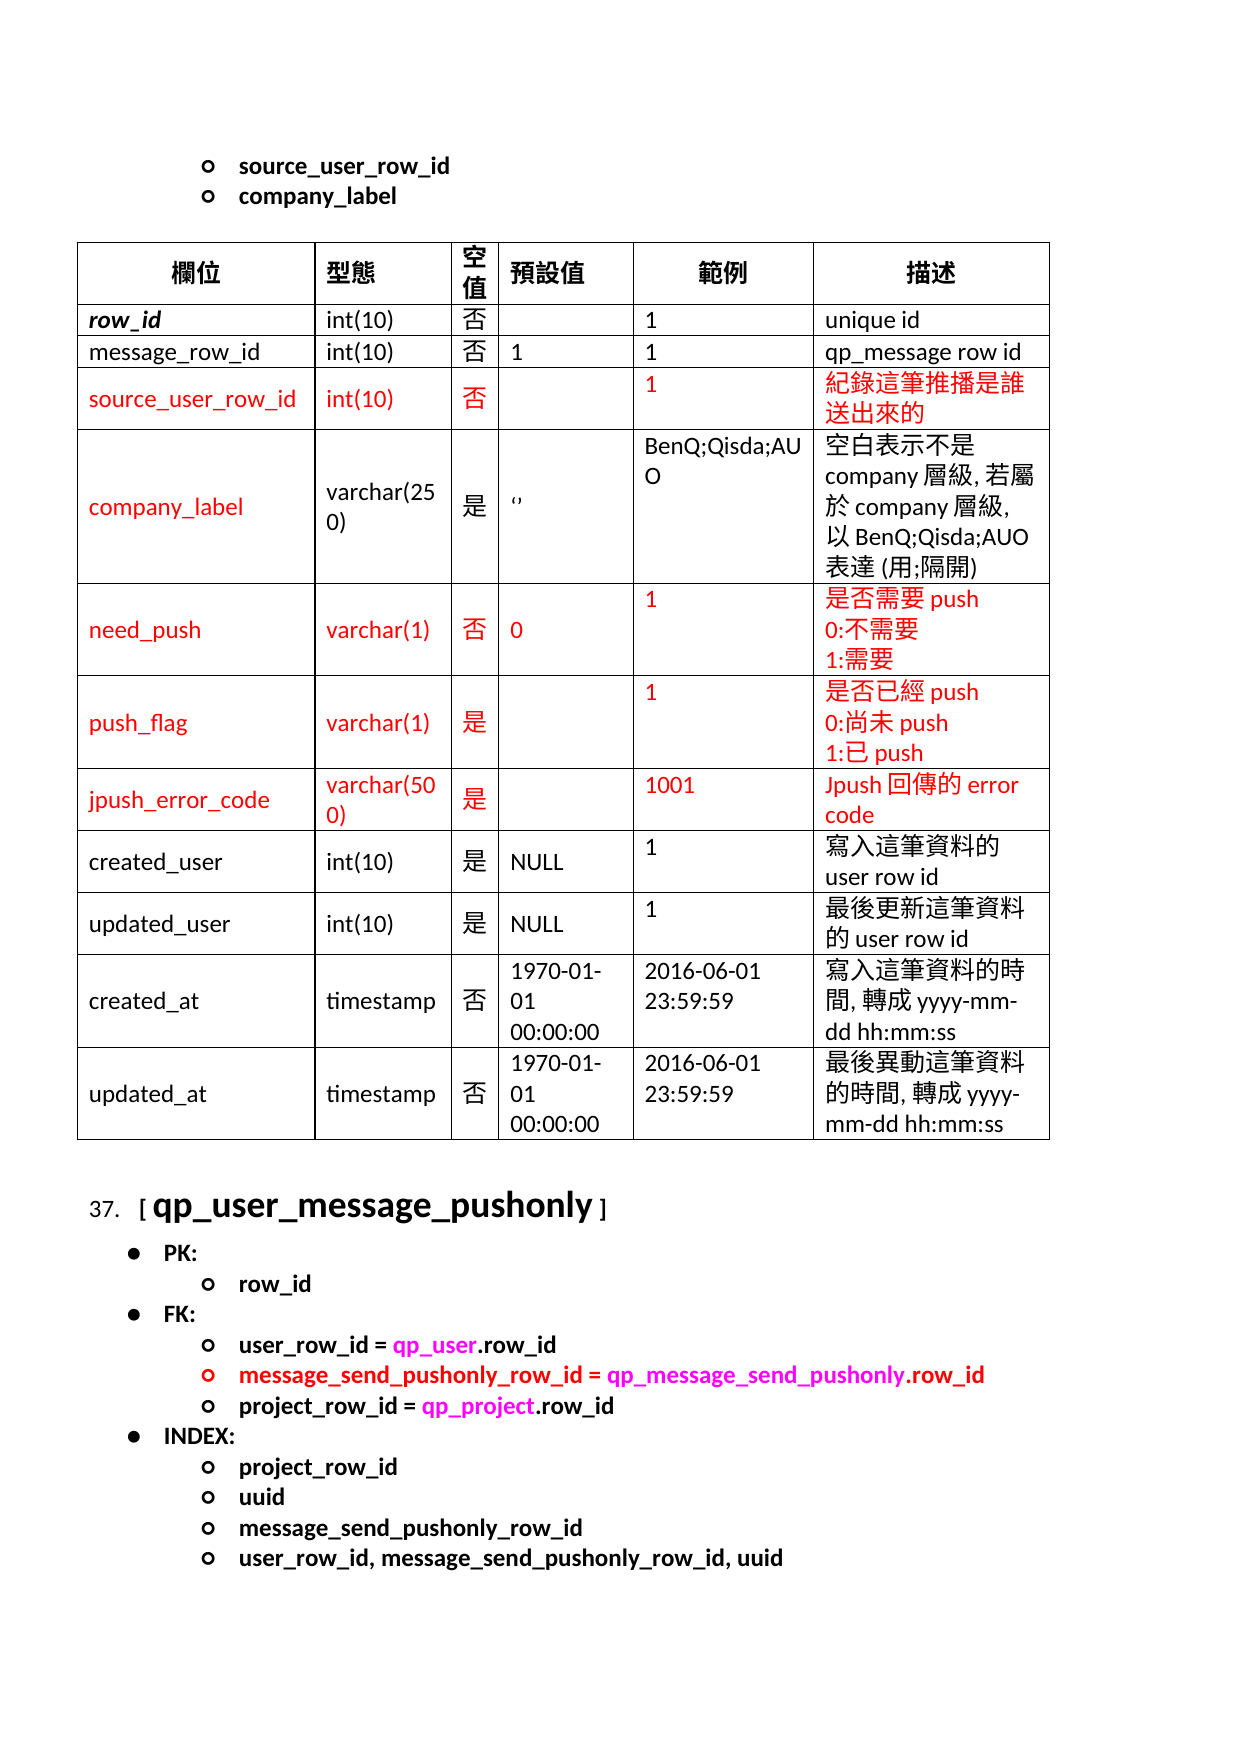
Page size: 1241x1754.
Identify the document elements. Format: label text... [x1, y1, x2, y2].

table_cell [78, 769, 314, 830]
list user_row_id = qp_user.row_id [201, 1329, 1053, 1359]
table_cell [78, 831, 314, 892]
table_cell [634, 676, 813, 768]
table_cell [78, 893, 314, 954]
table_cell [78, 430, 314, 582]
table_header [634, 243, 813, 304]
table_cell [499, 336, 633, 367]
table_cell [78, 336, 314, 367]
list FK: [126, 1298, 1053, 1329]
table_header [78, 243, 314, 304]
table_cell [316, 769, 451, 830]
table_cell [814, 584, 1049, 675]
list project_row_id [201, 1451, 1053, 1482]
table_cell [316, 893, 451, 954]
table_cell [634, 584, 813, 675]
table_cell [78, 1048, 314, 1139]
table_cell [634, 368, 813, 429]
list uuid [201, 1482, 1053, 1512]
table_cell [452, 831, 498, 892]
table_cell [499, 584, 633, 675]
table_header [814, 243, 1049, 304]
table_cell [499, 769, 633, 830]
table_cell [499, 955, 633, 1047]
list PK: [126, 1237, 1053, 1268]
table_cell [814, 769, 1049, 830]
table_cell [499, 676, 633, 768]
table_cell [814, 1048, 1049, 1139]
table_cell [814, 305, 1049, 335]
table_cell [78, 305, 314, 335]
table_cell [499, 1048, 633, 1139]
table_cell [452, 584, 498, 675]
list message_send_pushonly_row_id = qp_message_send_pushonly.row_id [201, 1359, 1053, 1390]
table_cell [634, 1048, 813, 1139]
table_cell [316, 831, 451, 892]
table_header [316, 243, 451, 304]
list message_send_pushonly_row_id [201, 1512, 1053, 1543]
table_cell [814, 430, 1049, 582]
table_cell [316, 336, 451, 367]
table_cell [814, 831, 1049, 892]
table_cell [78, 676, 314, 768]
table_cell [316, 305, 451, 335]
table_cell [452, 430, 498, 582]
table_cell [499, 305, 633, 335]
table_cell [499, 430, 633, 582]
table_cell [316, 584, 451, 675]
list user_row_id, message_send_pushonly_row_id, uuid [201, 1543, 1053, 1573]
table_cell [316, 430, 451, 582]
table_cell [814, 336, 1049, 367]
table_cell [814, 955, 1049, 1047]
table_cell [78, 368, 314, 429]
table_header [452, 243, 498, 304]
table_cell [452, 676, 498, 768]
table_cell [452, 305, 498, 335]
subtitle [ qp_user_message_pushonly ] [89, 1181, 1053, 1227]
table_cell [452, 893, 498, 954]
list row_id [201, 1268, 1053, 1298]
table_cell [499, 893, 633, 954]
list source_user_row_id [201, 150, 1053, 181]
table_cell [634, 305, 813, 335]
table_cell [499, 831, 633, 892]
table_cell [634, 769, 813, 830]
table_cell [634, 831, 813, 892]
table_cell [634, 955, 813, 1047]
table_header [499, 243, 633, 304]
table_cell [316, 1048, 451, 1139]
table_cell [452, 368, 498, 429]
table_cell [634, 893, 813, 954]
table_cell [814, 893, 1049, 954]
list project_row_id = qp_project.row_id [201, 1390, 1053, 1421]
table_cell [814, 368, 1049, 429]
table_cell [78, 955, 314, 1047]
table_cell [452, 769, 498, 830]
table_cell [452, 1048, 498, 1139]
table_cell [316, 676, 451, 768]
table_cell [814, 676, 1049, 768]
list INDEX: [126, 1421, 1053, 1451]
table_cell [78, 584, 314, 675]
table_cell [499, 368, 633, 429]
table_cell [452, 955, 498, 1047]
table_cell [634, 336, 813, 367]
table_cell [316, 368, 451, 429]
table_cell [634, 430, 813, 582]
list company_label [201, 181, 1053, 211]
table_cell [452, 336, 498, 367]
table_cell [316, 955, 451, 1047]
